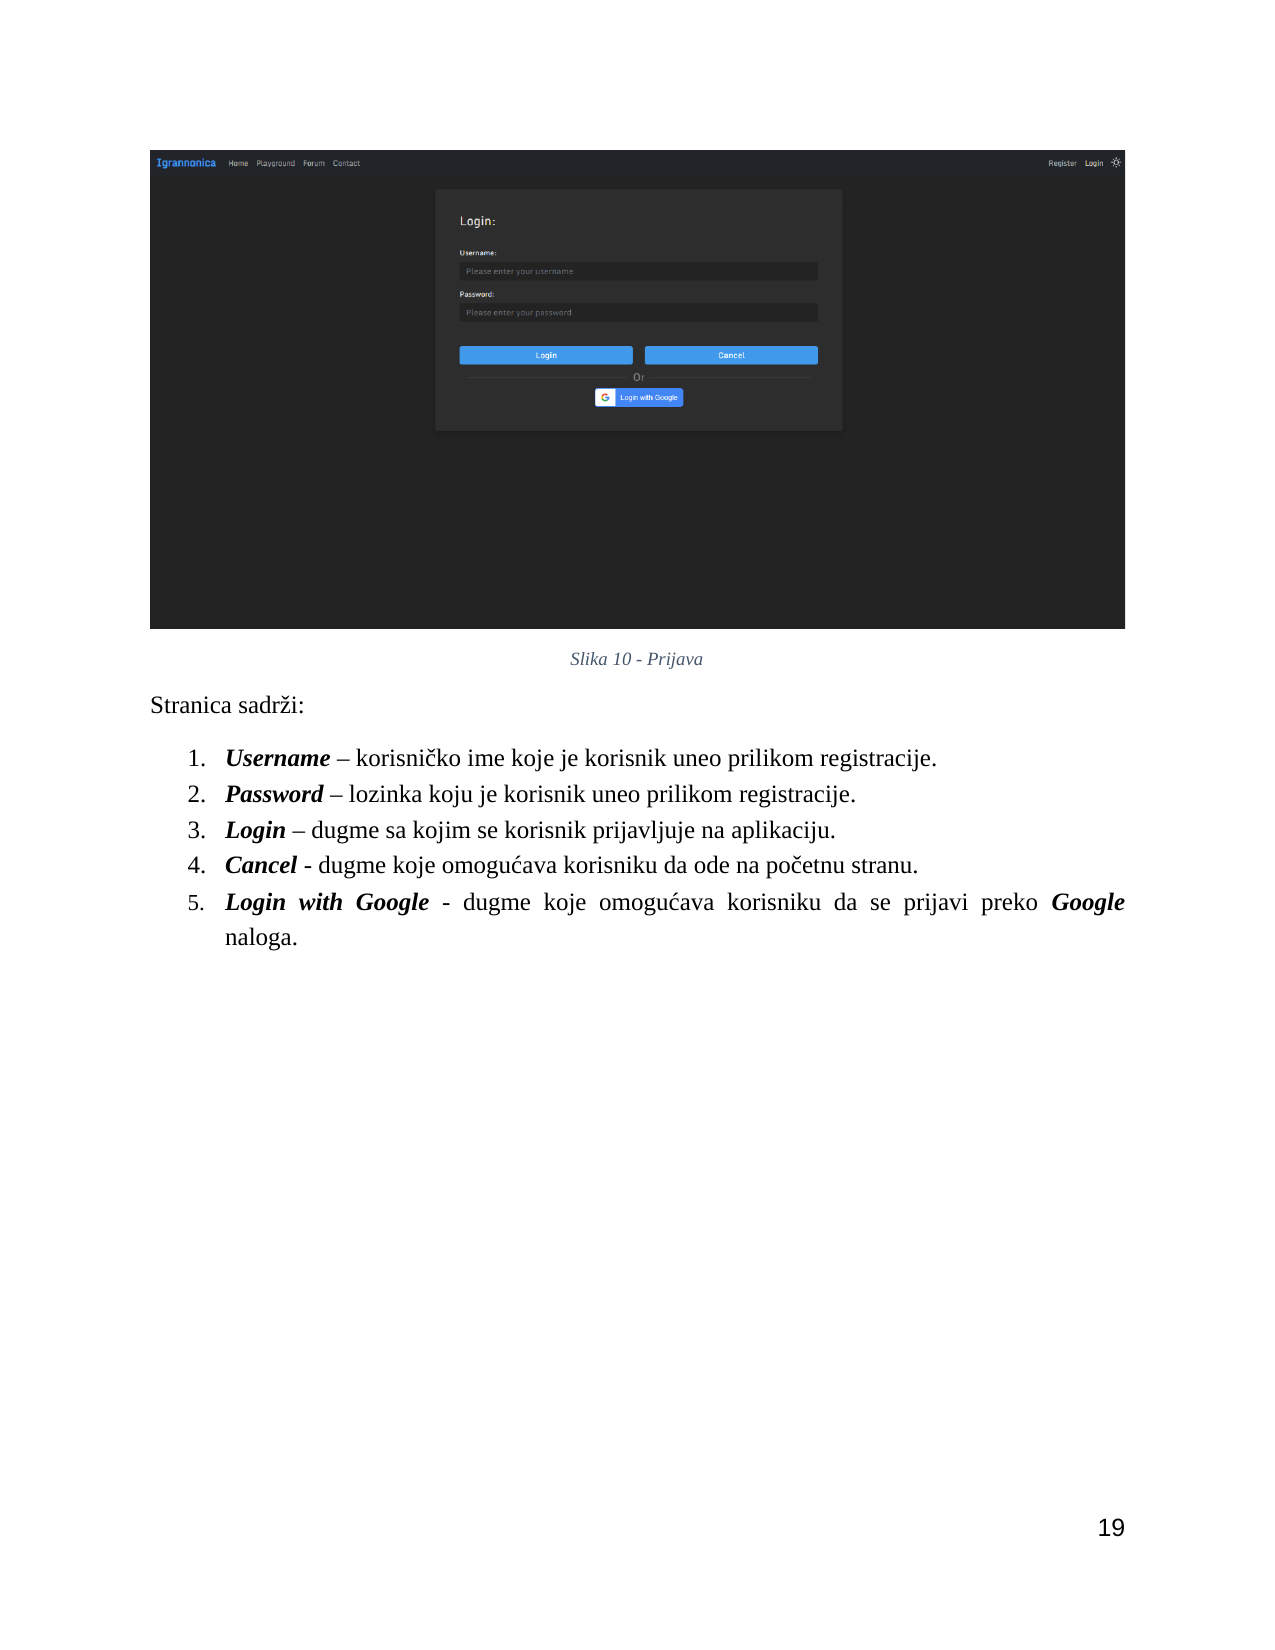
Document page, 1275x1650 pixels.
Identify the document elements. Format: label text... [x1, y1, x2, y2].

list Login – dugme sa kojim se korisnik prijavljuje na aplikaciju. [187, 815, 1125, 843]
list Login with Google - dugme koje omogućava korisniku da se prijavi preko Google naloga. [187, 887, 1125, 951]
picture [150, 150, 1125, 629]
list Cancel - dugme koje omogućava korisniku da ode na početnu stranu. [187, 851, 1125, 879]
list Password – lozinka koju je korisnik uneo prilikom registracije. [187, 779, 1125, 807]
text Slika 10 - Prijava [150, 648, 1125, 669]
text Stranica sadrži: [150, 690, 1125, 719]
list Username – korisničko ime koje je korisnik uneo prilikom registracije. [187, 743, 1125, 772]
